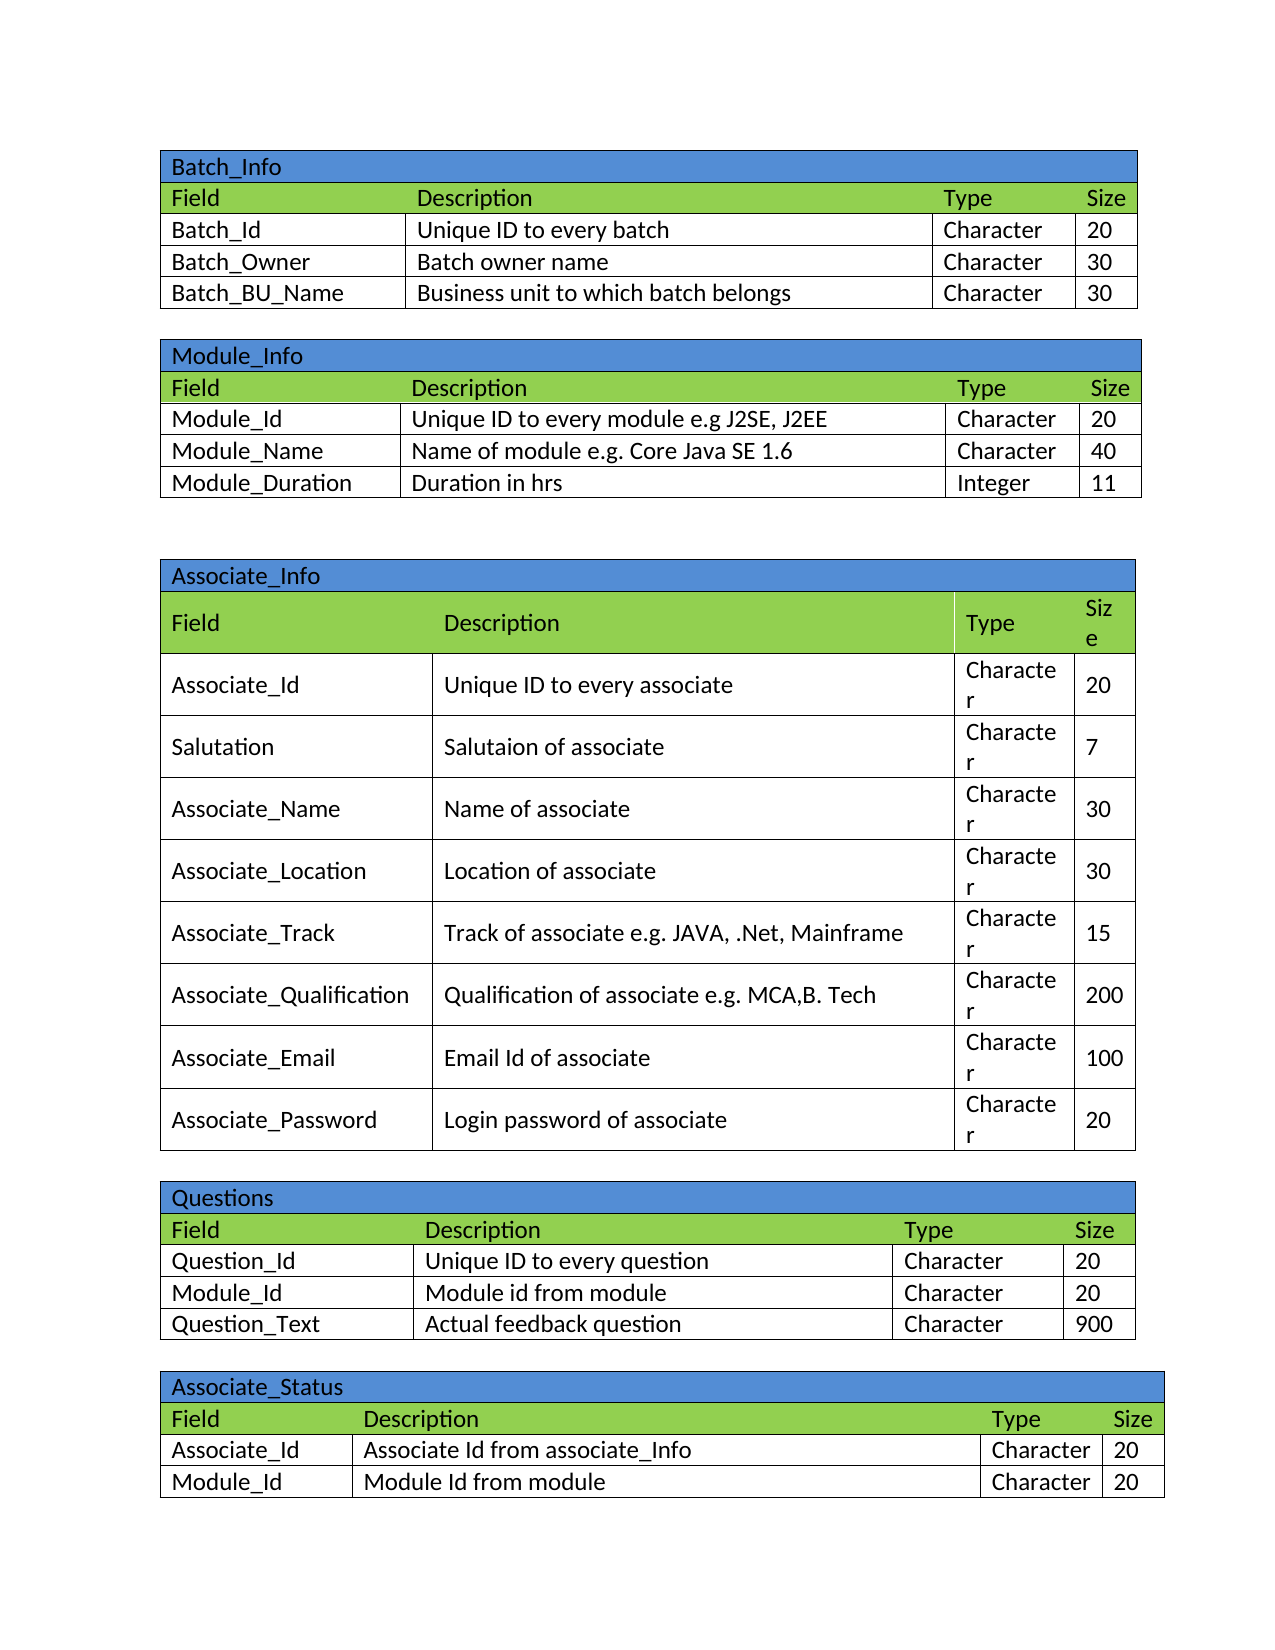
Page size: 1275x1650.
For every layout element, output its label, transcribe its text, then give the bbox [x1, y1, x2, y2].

table_cell 20 [1064, 1277, 1135, 1307]
table_cell Character [946, 435, 1079, 466]
table_cell Size [1079, 372, 1141, 402]
table_cell Unique ID to every question [414, 1245, 892, 1276]
table_cell Module Id from module [353, 1466, 980, 1497]
table_cell Associate_Qualification [161, 964, 432, 1025]
table_cell Character [893, 1309, 1063, 1339]
table_cell 20 [1103, 1466, 1164, 1497]
table_cell Description [406, 183, 932, 213]
table_cell Character [933, 246, 1075, 276]
table_cell 15 [1075, 902, 1135, 963]
table_cell Type [980, 1403, 1102, 1434]
table_cell Integer [946, 467, 1079, 497]
table_cell Field [161, 183, 406, 213]
table_cell Character [933, 277, 1075, 308]
table_cell Description [352, 1403, 980, 1434]
table_cell 30 [1075, 778, 1135, 839]
table_cell Character [981, 1435, 1102, 1465]
table_cell Character [955, 778, 1074, 839]
table_cell 40 [1080, 435, 1141, 466]
table_cell Type [955, 592, 1074, 653]
table_cell 30 [1075, 840, 1135, 901]
table_cell 20 [1064, 1245, 1135, 1276]
table_cell Module_Name [161, 435, 400, 466]
table_cell Module_Duration [161, 467, 400, 497]
table_cell Login password of associate [433, 1089, 954, 1149]
table_cell Type [946, 372, 1079, 402]
table_cell Name of associate [433, 778, 954, 839]
table_cell Character [946, 404, 1079, 434]
table_header Questions [161, 1182, 1135, 1213]
table_cell Question_Id [161, 1245, 413, 1276]
table_cell Size [1102, 1403, 1164, 1434]
table_cell Character [955, 964, 1074, 1025]
table_cell Character [955, 654, 1074, 715]
table_cell Associate_Email [161, 1026, 432, 1087]
table_cell Name of module e.g. Core Java SE 1.6 [401, 435, 945, 466]
table_cell Salutaion of associate [433, 716, 954, 777]
table_cell Field [161, 1214, 414, 1244]
table_cell Unique ID to every associate [433, 654, 954, 715]
table_cell Batch owner name [406, 246, 932, 276]
table_cell Character [893, 1277, 1063, 1307]
table_cell Module_Id [161, 1466, 352, 1497]
table_cell Description [400, 372, 946, 402]
table_cell Field [161, 372, 400, 402]
table_cell 20 [1075, 1089, 1135, 1149]
table_cell Associate Id from associate_Info [353, 1435, 980, 1465]
table_cell 30 [1076, 246, 1137, 276]
table_cell 20 [1103, 1435, 1164, 1465]
table_cell Qualification of associate e.g. MCA,B. Tech [433, 964, 954, 1025]
table_cell Module_Id [161, 404, 400, 434]
table_cell Track of associate e.g. JAVA, .Net, Mainframe [433, 902, 954, 963]
table_cell 20 [1075, 654, 1135, 715]
table_cell Size [1075, 183, 1137, 213]
table_cell Salutation [161, 716, 432, 777]
table_cell Character [955, 840, 1074, 901]
table_cell Character [955, 1089, 1074, 1149]
table_cell 11 [1080, 467, 1141, 497]
table_cell Type [893, 1214, 1064, 1244]
table_cell Module id from module [414, 1277, 892, 1307]
table_cell Associate_Name [161, 778, 432, 839]
table_cell Type [932, 183, 1075, 213]
table_cell Associate_Location [161, 840, 432, 901]
table_cell Batch_Id [161, 214, 405, 245]
table_cell Character [893, 1245, 1063, 1276]
table_header Associate_Info [161, 560, 1135, 591]
table_cell 7 [1075, 716, 1135, 777]
table_cell 200 [1075, 964, 1135, 1025]
table_cell Description [433, 592, 954, 653]
table_cell 20 [1080, 404, 1141, 434]
table_cell Business unit to which batch belongs [406, 277, 932, 308]
table_cell Description [414, 1214, 893, 1244]
table_cell Field [161, 1403, 352, 1434]
table_cell Duration in hrs [401, 467, 945, 497]
table_cell Location of associate [433, 840, 954, 901]
table_cell Unique ID to every module e.g J2SE, J2EE [401, 404, 945, 434]
table_cell Character [981, 1466, 1102, 1497]
table_cell Associate_Track [161, 902, 432, 963]
table_cell Batch_BU_Name [161, 277, 405, 308]
table_cell Character [955, 902, 1074, 963]
table_cell Batch_Owner [161, 246, 405, 276]
table_cell Unique ID to every batch [406, 214, 932, 245]
table_cell 20 [1076, 214, 1137, 245]
table_cell Module_Id [161, 1277, 413, 1307]
table_cell Email Id of associate [433, 1026, 954, 1087]
table_cell Associate_Id [161, 1435, 352, 1465]
table_cell Associate_Password [161, 1089, 432, 1149]
table_cell Character [955, 1026, 1074, 1087]
table_cell Character [955, 716, 1074, 777]
table_header Module_Info [161, 340, 1141, 371]
table_header Associate_Status [161, 1372, 1164, 1402]
table_cell Field [161, 592, 433, 653]
table_header Batch_Info [161, 151, 1137, 182]
table_cell Actual feedback question [414, 1309, 892, 1339]
table_cell Associate_Id [161, 654, 432, 715]
table_cell Size [1064, 1214, 1135, 1244]
table_cell Question_Text [161, 1309, 413, 1339]
table_cell 900 [1064, 1309, 1135, 1339]
table_cell 30 [1076, 277, 1137, 308]
table_cell Character [933, 214, 1075, 245]
table_cell 100 [1075, 1026, 1135, 1087]
table_cell Size [1074, 592, 1135, 653]
